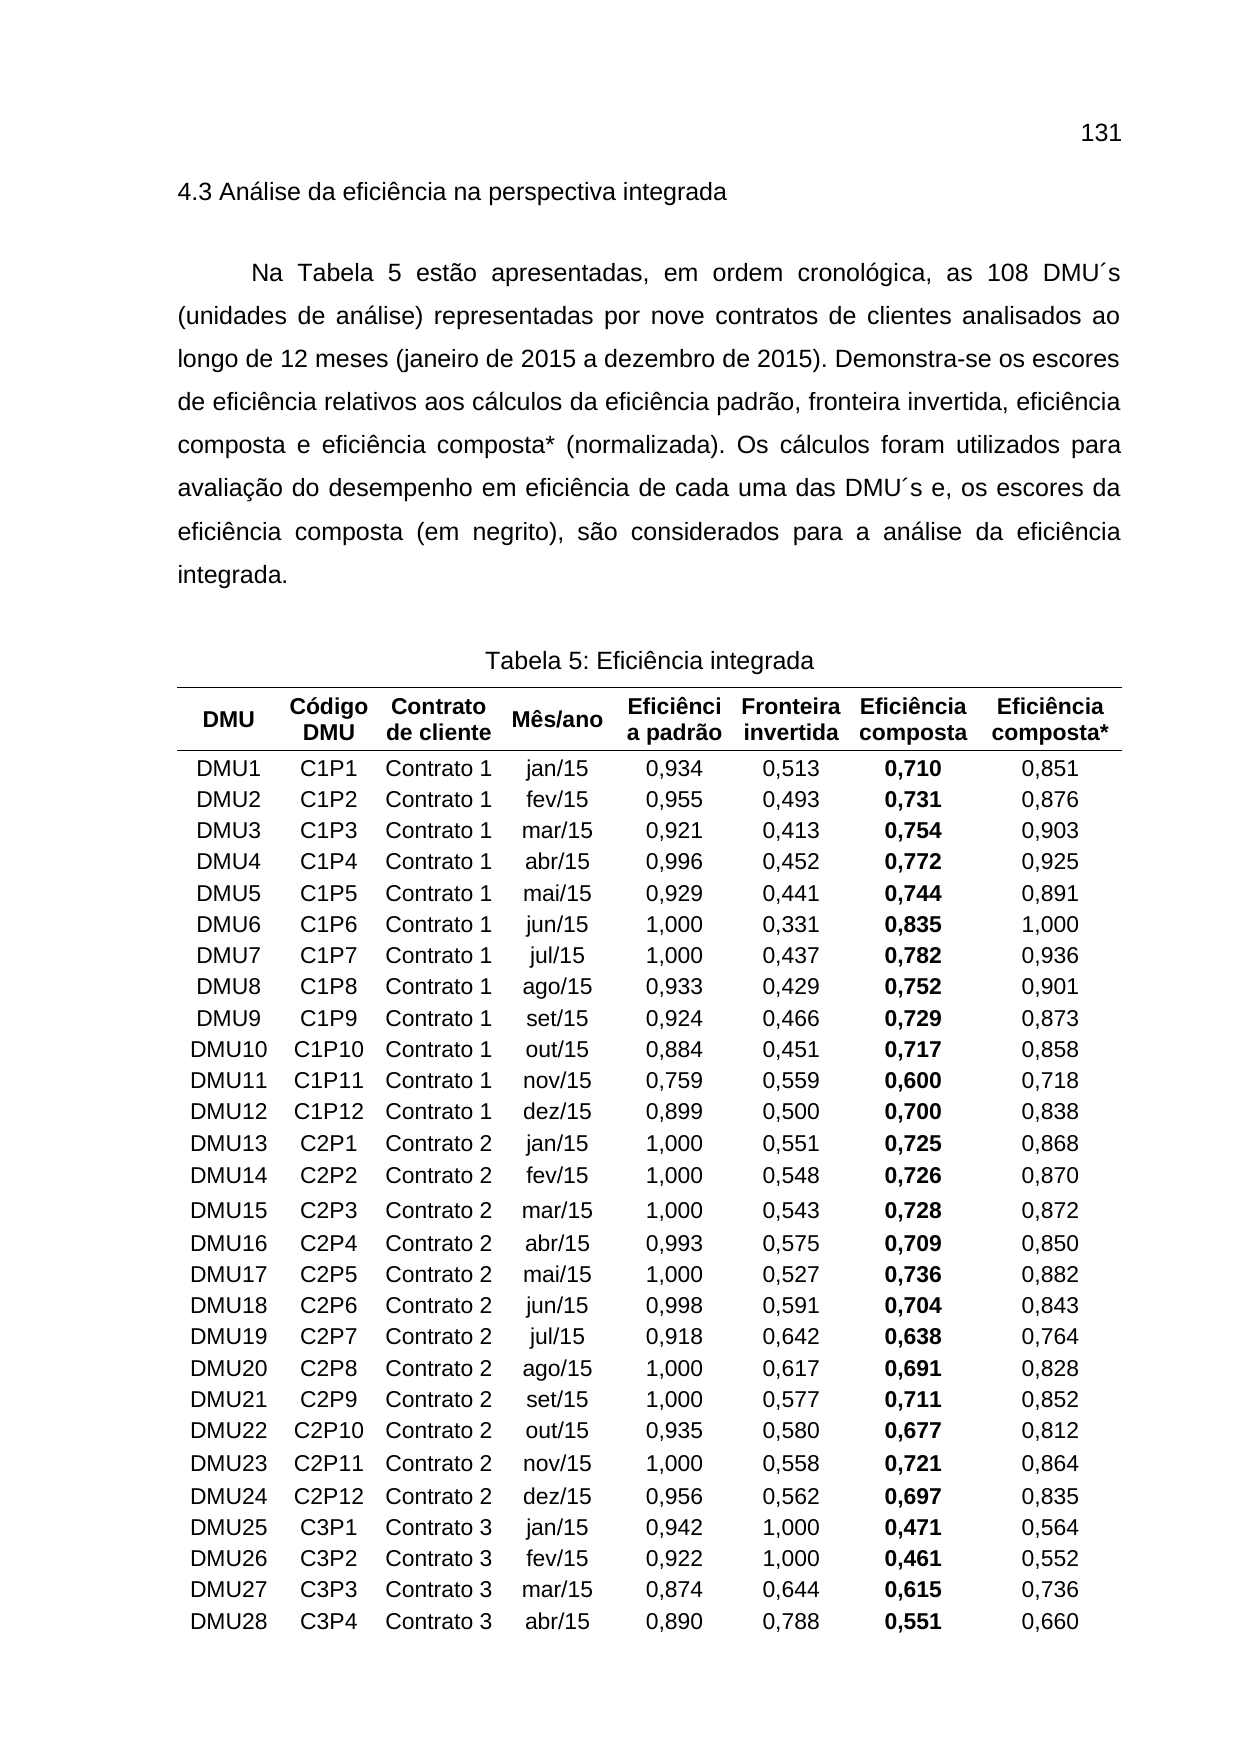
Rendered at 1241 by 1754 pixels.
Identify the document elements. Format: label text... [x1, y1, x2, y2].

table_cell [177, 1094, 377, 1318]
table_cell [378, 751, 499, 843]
text Tabela 5: Eficiência integrada [177, 646, 1122, 675]
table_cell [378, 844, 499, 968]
text Na Tabela 5 estão apresentadas, em ordem cronológica, as 108 DMU´s (unidades de análise) representadas por nove contratos de clientes analisados ao longo de 12 meses (janeiro de 2015 a dezembro de 2015). Demonstra-se os escores de eficiência relativos aos cálculos da eficiência padrão, fronteira invertida, eficiência composta e eficiência composta* (normalizada). Os cálculos foram utilizados para avaliação do desempenho em eficiência de cada uma das DMU´s e, os escores da eficiência composta (em negrito), são considerados para a análise da eficiência integrada. [177, 258, 1122, 588]
subtitle 4.3 Análise da eficiência na perspectiva integrada [177, 177, 1122, 206]
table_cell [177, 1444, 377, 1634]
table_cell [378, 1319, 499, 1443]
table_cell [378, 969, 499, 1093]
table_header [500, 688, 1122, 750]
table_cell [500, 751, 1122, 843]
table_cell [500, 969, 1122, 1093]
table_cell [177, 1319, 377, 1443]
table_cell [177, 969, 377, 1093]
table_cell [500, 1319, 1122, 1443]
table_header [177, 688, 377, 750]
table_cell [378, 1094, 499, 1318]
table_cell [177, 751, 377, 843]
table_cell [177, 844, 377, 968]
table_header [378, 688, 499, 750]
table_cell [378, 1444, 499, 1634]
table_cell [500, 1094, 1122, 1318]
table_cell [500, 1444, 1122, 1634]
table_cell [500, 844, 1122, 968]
